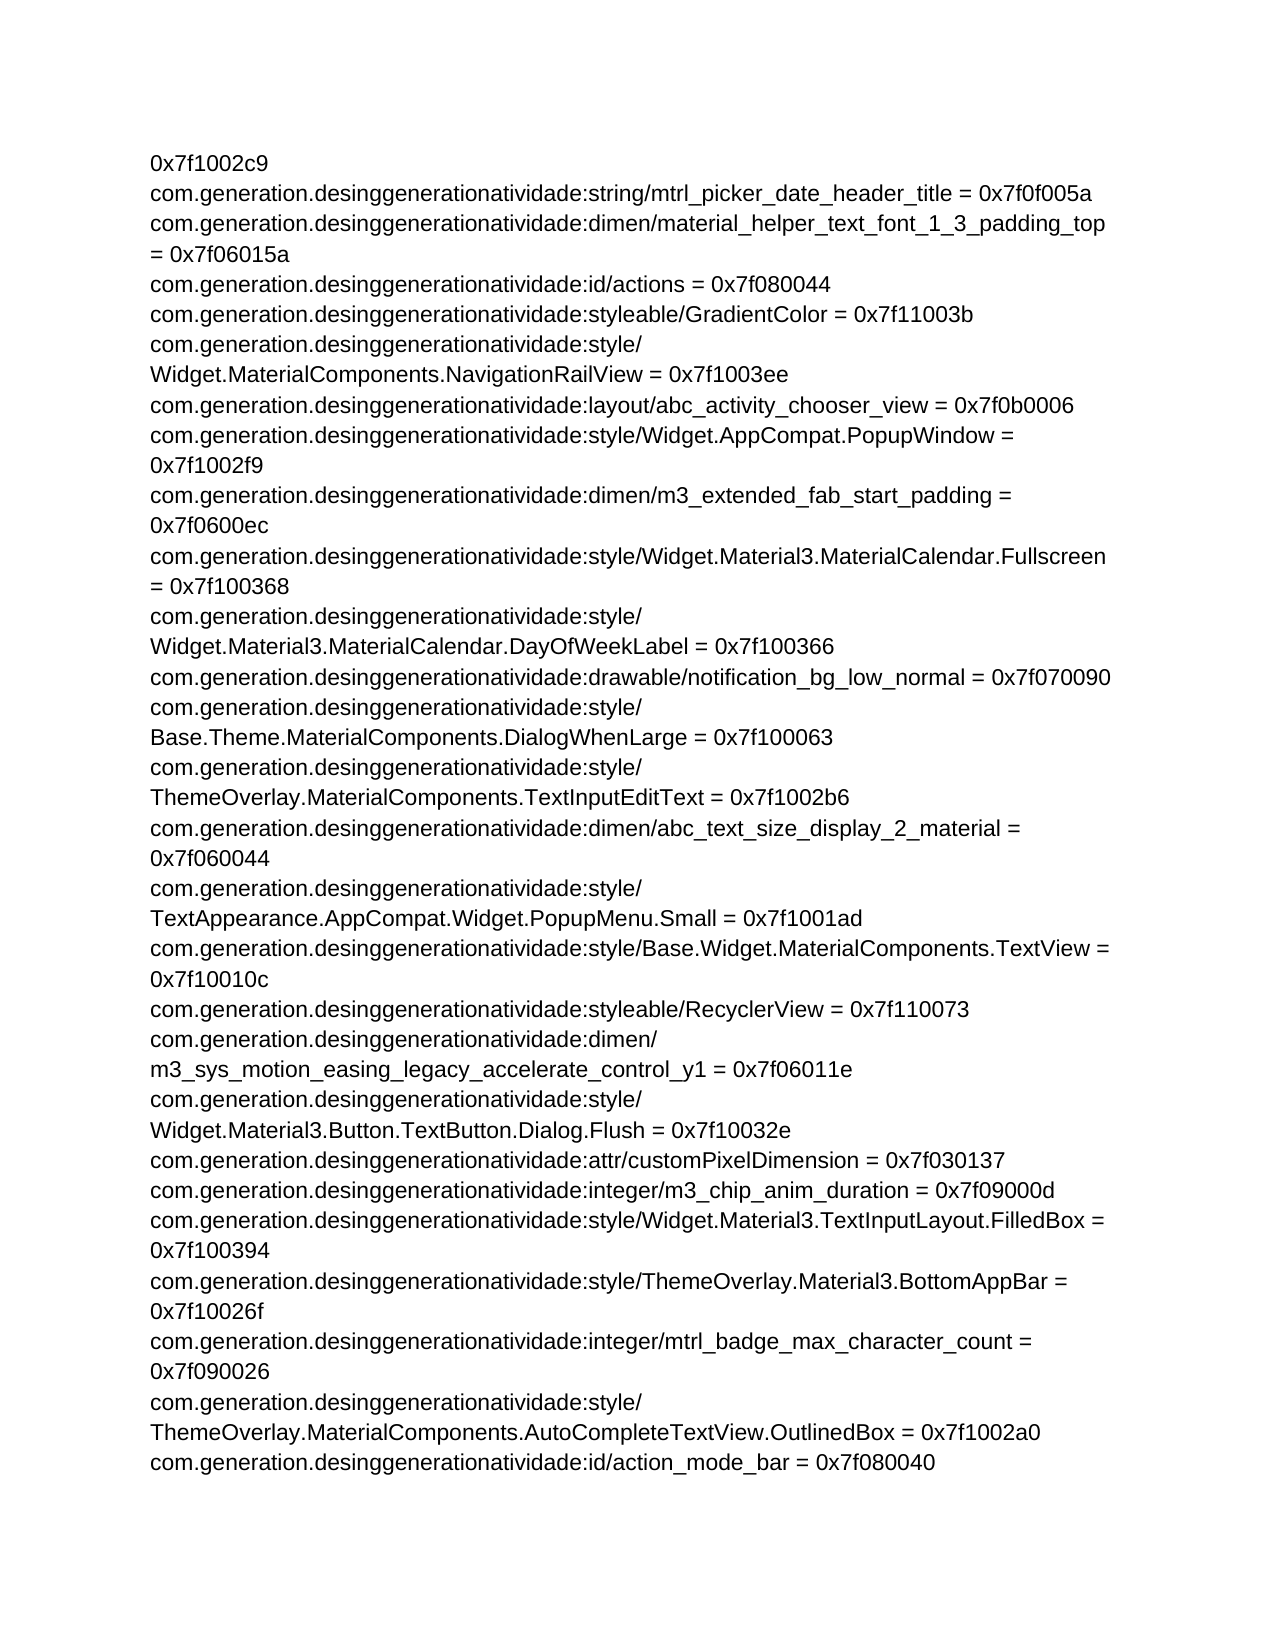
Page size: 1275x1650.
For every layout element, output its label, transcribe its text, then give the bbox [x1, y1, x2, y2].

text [150, 150, 1125, 176]
text com.generation.desinggenerationatividade:styleable/RecyclerView = 0x7f110073 [150, 996, 1125, 1022]
text com.generation.desinggenerationatividade:style/Widget.Material3.MaterialCalendar.Fullscreen = 0x7f100368 [150, 543, 1125, 599]
text com.generation.desinggenerationatividade:style/Base.Widget.MaterialComponents.TextView = 0x7f10010c [150, 935, 1125, 992]
text com.generation.desinggenerationatividade:id/actions = 0x7f080044 [150, 271, 1125, 297]
text com.generation.desinggenerationatividade:style/TextAppearance.AppCompat.Widget.PopupMenu.Small = 0x7f1001ad [150, 875, 1125, 932]
text com.generation.desinggenerationatividade:style/Base.Theme.MaterialComponents.DialogWhenLarge = 0x7f100063 [150, 694, 1125, 750]
text com.generation.desinggenerationatividade:attr/customPixelDimension = 0x7f030137 [150, 1147, 1125, 1173]
text com.generation.desinggenerationatividade:style/ThemeOverlay.MaterialComponents.AutoCompleteTextView.OutlinedBox = 0x7f1002a0 [150, 1388, 1125, 1445]
text com.generation.desinggenerationatividade:dimen/material_helper_text_font_1_3_padding_top = 0x7f06015a [150, 210, 1125, 267]
text com.generation.desinggenerationatividade:dimen/abc_text_size_display_2_material = 0x7f060044 [150, 814, 1125, 871]
text com.generation.desinggenerationatividade:style/Widget.Material3.TextInputLayout.FilledBox = 0x7f100394 [150, 1207, 1125, 1264]
text com.generation.desinggenerationatividade:layout/abc_activity_chooser_view = 0x7f0b0006 [150, 392, 1125, 418]
text com.generation.desinggenerationatividade:style/Widget.MaterialComponents.NavigationRailView = 0x7f1003ee [150, 331, 1125, 388]
text com.generation.desinggenerationatividade:style/Widget.Material3.Button.TextButton.Dialog.Flush = 0x7f10032e [150, 1086, 1125, 1143]
text com.generation.desinggenerationatividade:integer/m3_chip_anim_duration = 0x7f09000d [150, 1177, 1125, 1203]
text com.generation.desinggenerationatividade:styleable/GradientColor = 0x7f11003b [150, 301, 1125, 327]
text com.generation.desinggenerationatividade:dimen/m3_sys_motion_easing_legacy_accelerate_control_y1 = 0x7f06011e [150, 1026, 1125, 1083]
text com.generation.desinggenerationatividade:id/action_mode_bar = 0x7f080040 [150, 1449, 1125, 1475]
text com.generation.desinggenerationatividade:style/Widget.Material3.MaterialCalendar.DayOfWeekLabel = 0x7f100366 [150, 603, 1125, 660]
text com.generation.desinggenerationatividade:drawable/notification_bg_low_normal = 0x7f070090 [150, 663, 1125, 690]
text com.generation.desinggenerationatividade:style/ThemeOverlay.Material3.BottomAppBar = 0x7f10026f [150, 1268, 1125, 1324]
text com.generation.desinggenerationatividade:integer/mtrl_badge_max_character_count = 0x7f090026 [150, 1328, 1125, 1385]
text com.generation.desinggenerationatividade:style/ThemeOverlay.MaterialComponents.TextInputEditText = 0x7f1002b6 [150, 754, 1125, 811]
text com.generation.desinggenerationatividade:string/mtrl_picker_date_header_title = 0x7f0f005a [150, 180, 1125, 207]
text com.generation.desinggenerationatividade:style/Widget.AppCompat.PopupWindow = 0x7f1002f9 [150, 422, 1125, 478]
text com.generation.desinggenerationatividade:dimen/m3_extended_fab_start_padding = 0x7f0600ec [150, 482, 1125, 539]
